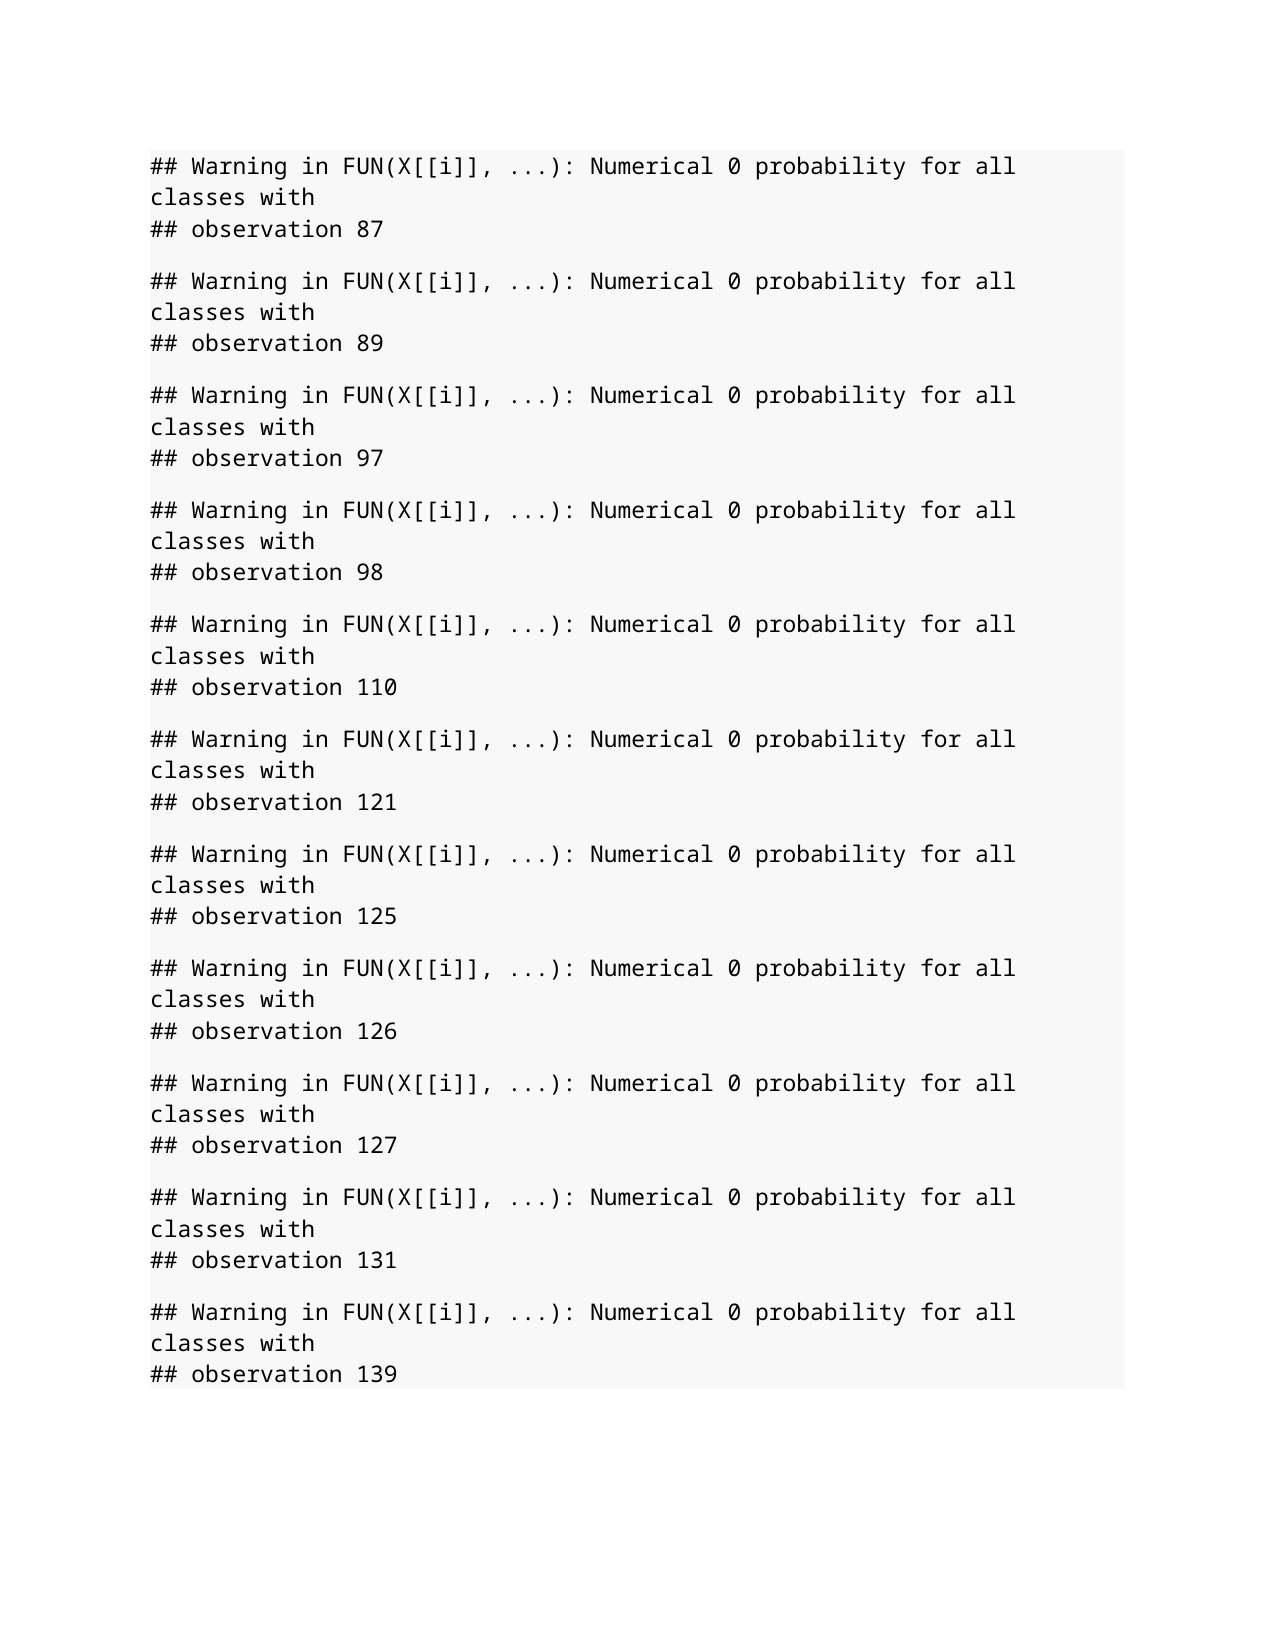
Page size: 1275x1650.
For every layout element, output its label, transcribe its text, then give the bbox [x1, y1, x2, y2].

text ## Warning in FUN(X[[i]], ...): Numerical 0 probability for all classes with ## observation 87 [150, 150, 1125, 244]
text ## Warning in FUN(X[[i]], ...): Numerical 0 probability for all classes with ## observation 125 [150, 837, 1125, 931]
text ## Warning in FUN(X[[i]], ...): Numerical 0 probability for all classes with ## observation 98 [150, 494, 1125, 587]
text ## Warning in FUN(X[[i]], ...): Numerical 0 probability for all classes with ## observation 97 [150, 379, 1125, 473]
text ## Warning in FUN(X[[i]], ...): Numerical 0 probability for all classes with ## observation 131 [150, 1181, 1125, 1275]
text ## Warning in FUN(X[[i]], ...): Numerical 0 probability for all classes with ## observation 127 [150, 1067, 1125, 1160]
text ## Warning in FUN(X[[i]], ...): Numerical 0 probability for all classes with ## observation 139 [150, 1296, 1125, 1389]
text ## Warning in FUN(X[[i]], ...): Numerical 0 probability for all classes with ## observation 121 [150, 723, 1125, 817]
text ## Warning in FUN(X[[i]], ...): Numerical 0 probability for all classes with ## observation 110 [150, 608, 1125, 702]
text ## Warning in FUN(X[[i]], ...): Numerical 0 probability for all classes with ## observation 126 [150, 952, 1125, 1046]
text ## Warning in FUN(X[[i]], ...): Numerical 0 probability for all classes with ## observation 89 [150, 264, 1125, 358]
